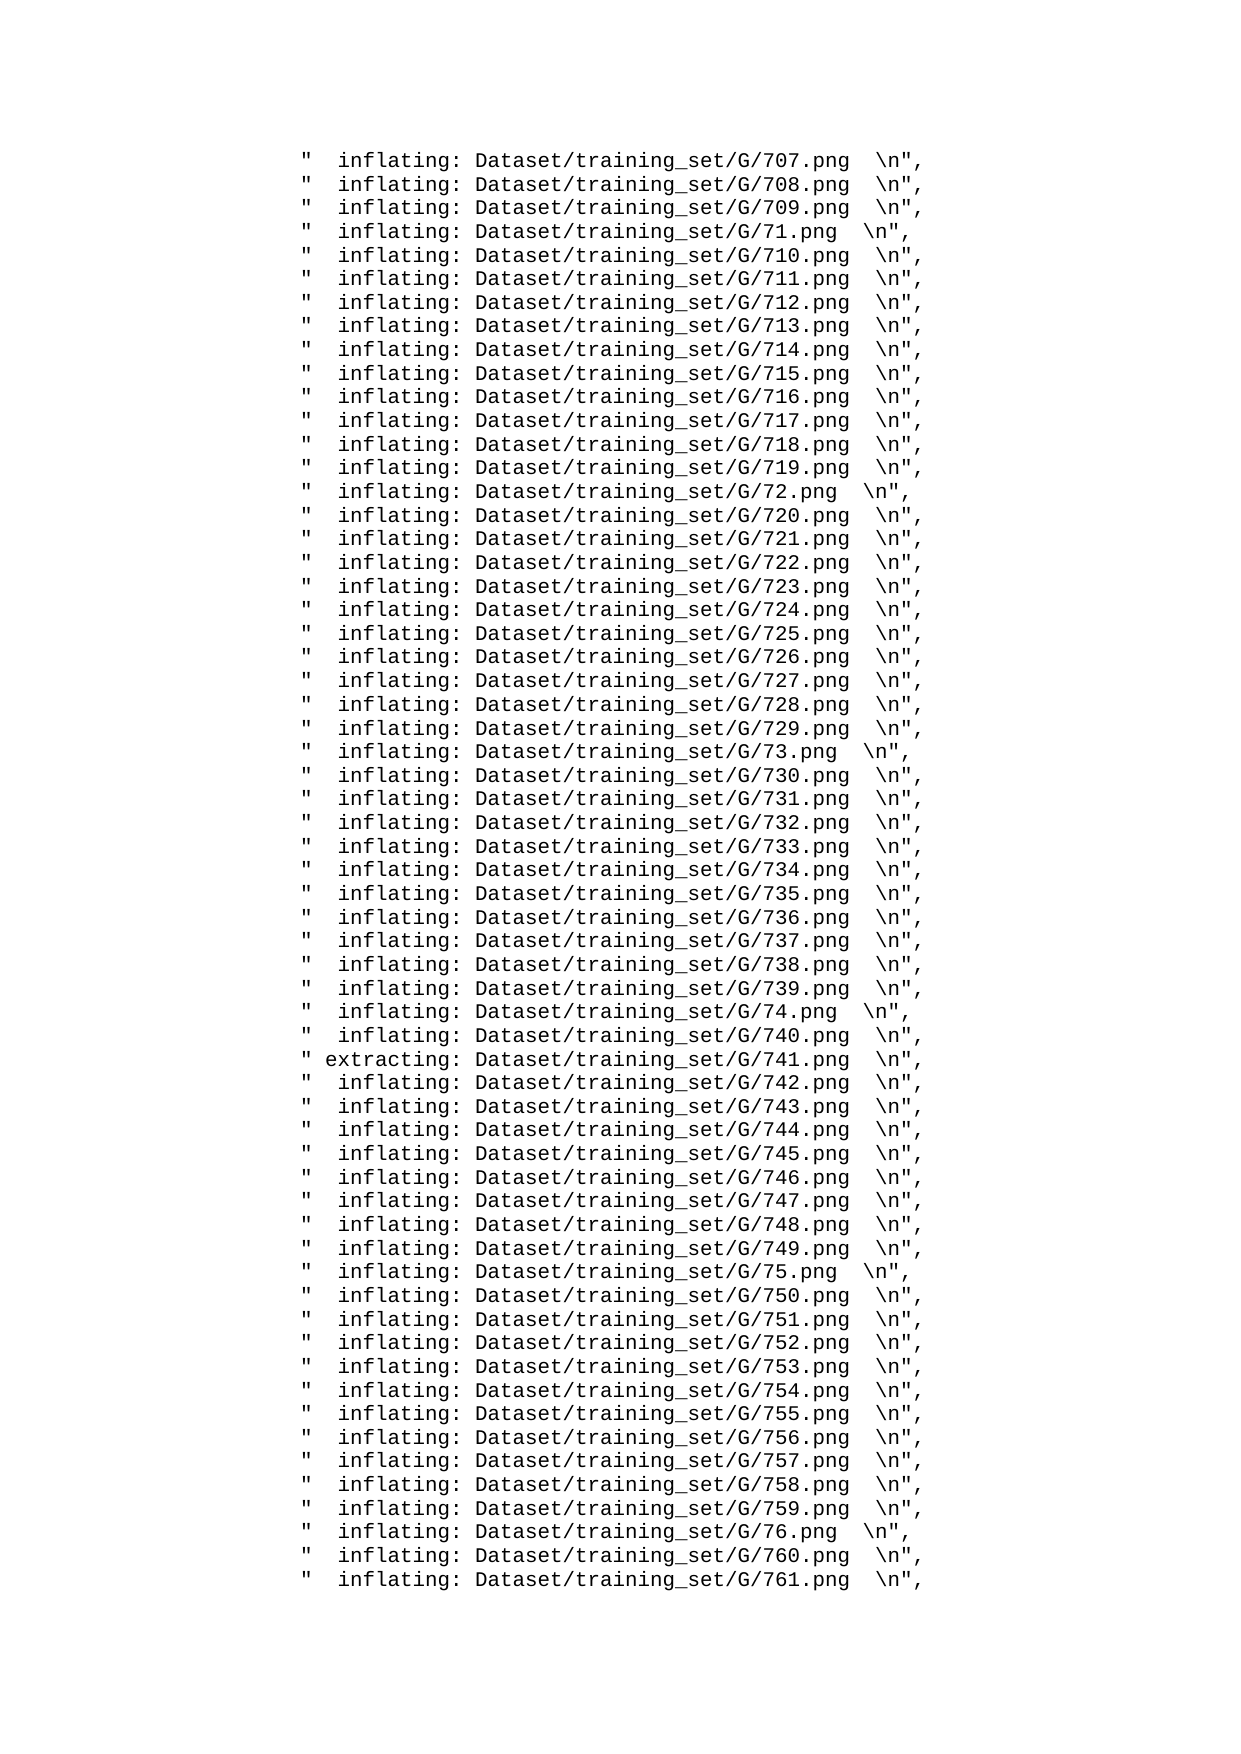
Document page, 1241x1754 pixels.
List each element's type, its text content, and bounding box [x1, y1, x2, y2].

text " inflating: Dataset/training_set/G/718.png \n", [150, 434, 1090, 457]
text " inflating: Dataset/training_set/G/716.png \n", [150, 386, 1090, 410]
text " inflating: Dataset/training_set/G/731.png \n", [150, 788, 1090, 812]
text " inflating: Dataset/training_set/G/752.png \n", [150, 1332, 1090, 1356]
text " inflating: Dataset/training_set/G/75.png \n", [150, 1261, 1090, 1285]
text " inflating: Dataset/training_set/G/758.png \n", [150, 1474, 1090, 1498]
text " inflating: Dataset/training_set/G/71.png \n", [150, 221, 1090, 244]
text " inflating: Dataset/training_set/G/760.png \n", [150, 1545, 1090, 1569]
text " inflating: Dataset/training_set/G/726.png \n", [150, 647, 1090, 670]
text " inflating: Dataset/training_set/G/708.png \n", [150, 174, 1090, 197]
text " inflating: Dataset/training_set/G/755.png \n", [150, 1403, 1090, 1427]
text " extracting: Dataset/training_set/G/741.png \n", [150, 1048, 1090, 1072]
text " inflating: Dataset/training_set/G/711.png \n", [150, 268, 1090, 292]
text " inflating: Dataset/training_set/G/738.png \n", [150, 954, 1090, 978]
text " inflating: Dataset/training_set/G/740.png \n", [150, 1025, 1090, 1048]
text " inflating: Dataset/training_set/G/715.png \n", [150, 363, 1090, 386]
text " inflating: Dataset/training_set/G/722.png \n", [150, 552, 1090, 576]
text " inflating: Dataset/training_set/G/72.png \n", [150, 481, 1090, 505]
text " inflating: Dataset/training_set/G/74.png \n", [150, 1001, 1090, 1025]
text " inflating: Dataset/training_set/G/744.png \n", [150, 1119, 1090, 1143]
text " inflating: Dataset/training_set/G/750.png \n", [150, 1285, 1090, 1309]
text " inflating: Dataset/training_set/G/746.png \n", [150, 1167, 1090, 1190]
text " inflating: Dataset/training_set/G/753.png \n", [150, 1356, 1090, 1379]
text " inflating: Dataset/training_set/G/743.png \n", [150, 1096, 1090, 1119]
text " inflating: Dataset/training_set/G/745.png \n", [150, 1143, 1090, 1167]
text " inflating: Dataset/training_set/G/748.png \n", [150, 1214, 1090, 1238]
text " inflating: Dataset/training_set/G/724.png \n", [150, 599, 1090, 623]
text " inflating: Dataset/training_set/G/756.png \n", [150, 1427, 1090, 1451]
text " inflating: Dataset/training_set/G/757.png \n", [150, 1451, 1090, 1474]
text " inflating: Dataset/training_set/G/76.png \n", [150, 1521, 1090, 1545]
text " inflating: Dataset/training_set/G/749.png \n", [150, 1238, 1090, 1261]
text " inflating: Dataset/training_set/G/714.png \n", [150, 339, 1090, 363]
text " inflating: Dataset/training_set/G/713.png \n", [150, 316, 1090, 339]
text " inflating: Dataset/training_set/G/754.png \n", [150, 1379, 1090, 1403]
text " inflating: Dataset/training_set/G/759.png \n", [150, 1498, 1090, 1521]
text " inflating: Dataset/training_set/G/720.png \n", [150, 505, 1090, 528]
text " inflating: Dataset/training_set/G/73.png \n", [150, 741, 1090, 765]
text " inflating: Dataset/training_set/G/751.png \n", [150, 1309, 1090, 1332]
text " inflating: Dataset/training_set/G/735.png \n", [150, 883, 1090, 907]
text " inflating: Dataset/training_set/G/742.png \n", [150, 1072, 1090, 1096]
text " inflating: Dataset/training_set/G/733.png \n", [150, 836, 1090, 859]
text " inflating: Dataset/training_set/G/719.png \n", [150, 457, 1090, 481]
text " inflating: Dataset/training_set/G/728.png \n", [150, 694, 1090, 717]
text " inflating: Dataset/training_set/G/737.png \n", [150, 930, 1090, 954]
text " inflating: Dataset/training_set/G/729.png \n", [150, 717, 1090, 741]
text " inflating: Dataset/training_set/G/727.png \n", [150, 670, 1090, 694]
text " inflating: Dataset/training_set/G/707.png \n", [150, 150, 1090, 174]
text " inflating: Dataset/training_set/G/710.png \n", [150, 244, 1090, 268]
text " inflating: Dataset/training_set/G/723.png \n", [150, 576, 1090, 599]
text " inflating: Dataset/training_set/G/736.png \n", [150, 907, 1090, 930]
text " inflating: Dataset/training_set/G/730.png \n", [150, 765, 1090, 788]
text " inflating: Dataset/training_set/G/739.png \n", [150, 978, 1090, 1001]
text " inflating: Dataset/training_set/G/709.png \n", [150, 197, 1090, 221]
text " inflating: Dataset/training_set/G/712.png \n", [150, 292, 1090, 316]
text " inflating: Dataset/training_set/G/734.png \n", [150, 859, 1090, 883]
text " inflating: Dataset/training_set/G/732.png \n", [150, 812, 1090, 836]
text " inflating: Dataset/training_set/G/725.png \n", [150, 623, 1090, 647]
text " inflating: Dataset/training_set/G/761.png \n", [150, 1569, 1090, 1592]
text " inflating: Dataset/training_set/G/717.png \n", [150, 410, 1090, 434]
text " inflating: Dataset/training_set/G/721.png \n", [150, 528, 1090, 552]
text " inflating: Dataset/training_set/G/747.png \n", [150, 1190, 1090, 1214]
